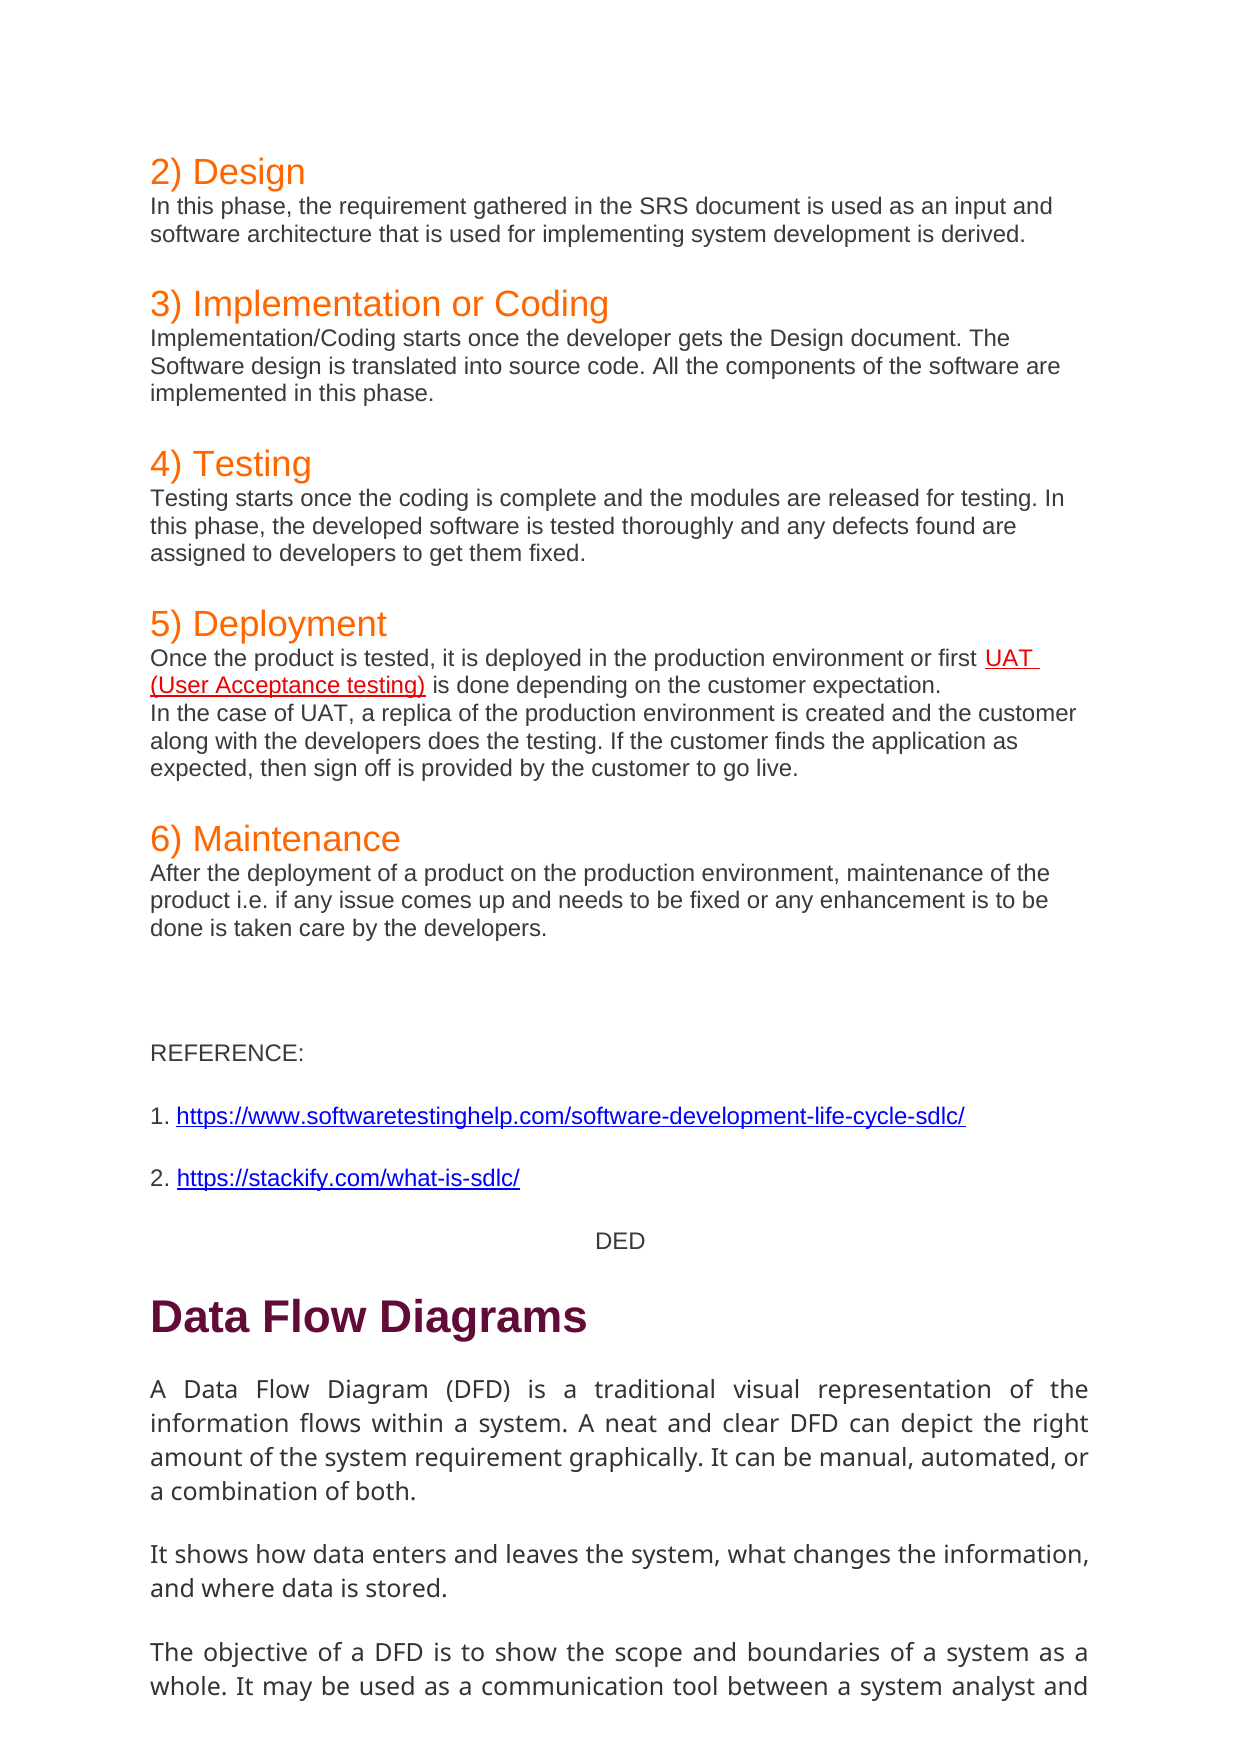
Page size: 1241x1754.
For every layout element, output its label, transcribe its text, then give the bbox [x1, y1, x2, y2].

text Once the product is tested, it is deployed in the production environment or first UAT (User Acceptance testing) is done depending on the customer expectation. [150, 644, 1090, 699]
subtitle 3) Implementation or Coding [150, 282, 1090, 324]
subtitle 4) Testing [150, 442, 1090, 484]
text A Data Flow Diagram (DFD) is a traditional visual representation of the information flows within a system. A neat and clear DFD can depict the right amount of the system requirement graphically. It can be manual, automated, or a combination of both. [150, 1371, 1090, 1508]
subtitle 6) Maintenance [150, 817, 1090, 859]
text REFERENCE: [150, 1039, 1090, 1067]
text After the deployment of a product on the production environment, maintenance of the product i.e. if any issue comes up and needs to be fixed or any enhancement is to be done is taken care by the developers. [150, 859, 1090, 942]
subtitle Data Flow Diagrams [150, 1289, 1090, 1342]
subtitle 2) Design [150, 150, 1090, 192]
text In the case of UAT, a replica of the production environment is created and the customer along with the developers does the testing. If the customer finds the application as expected, then sign off is provided by the customer to go live. [150, 699, 1090, 782]
text Implementation/Coding starts once the developer gets the Design document. The Software design is translated into source code. All the components of the software are implemented in this phase. [150, 324, 1090, 407]
text 2. https://stackify.com/what-is-sdlc/ [150, 1164, 1090, 1192]
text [150, 1634, 1090, 1702]
text It shows how data enters and leaves the system, what changes the information, and where data is stored. [150, 1537, 1090, 1605]
subtitle 5) Deployment [150, 602, 1090, 644]
text DED [150, 1227, 1090, 1254]
text In this phase, the requirement gathered in the SRS document is used as an input and software architecture that is used for implementing system development is derived. [150, 192, 1090, 247]
text 1. https://www.softwaretestinghelp.com/software-development-life-cycle-sdlc/ [150, 1102, 1090, 1129]
text Testing starts once the coding is complete and the modules are released for testing. In this phase, the developed software is tested thoroughly and any defects found are assigned to developers to get them fixed. [150, 484, 1090, 567]
